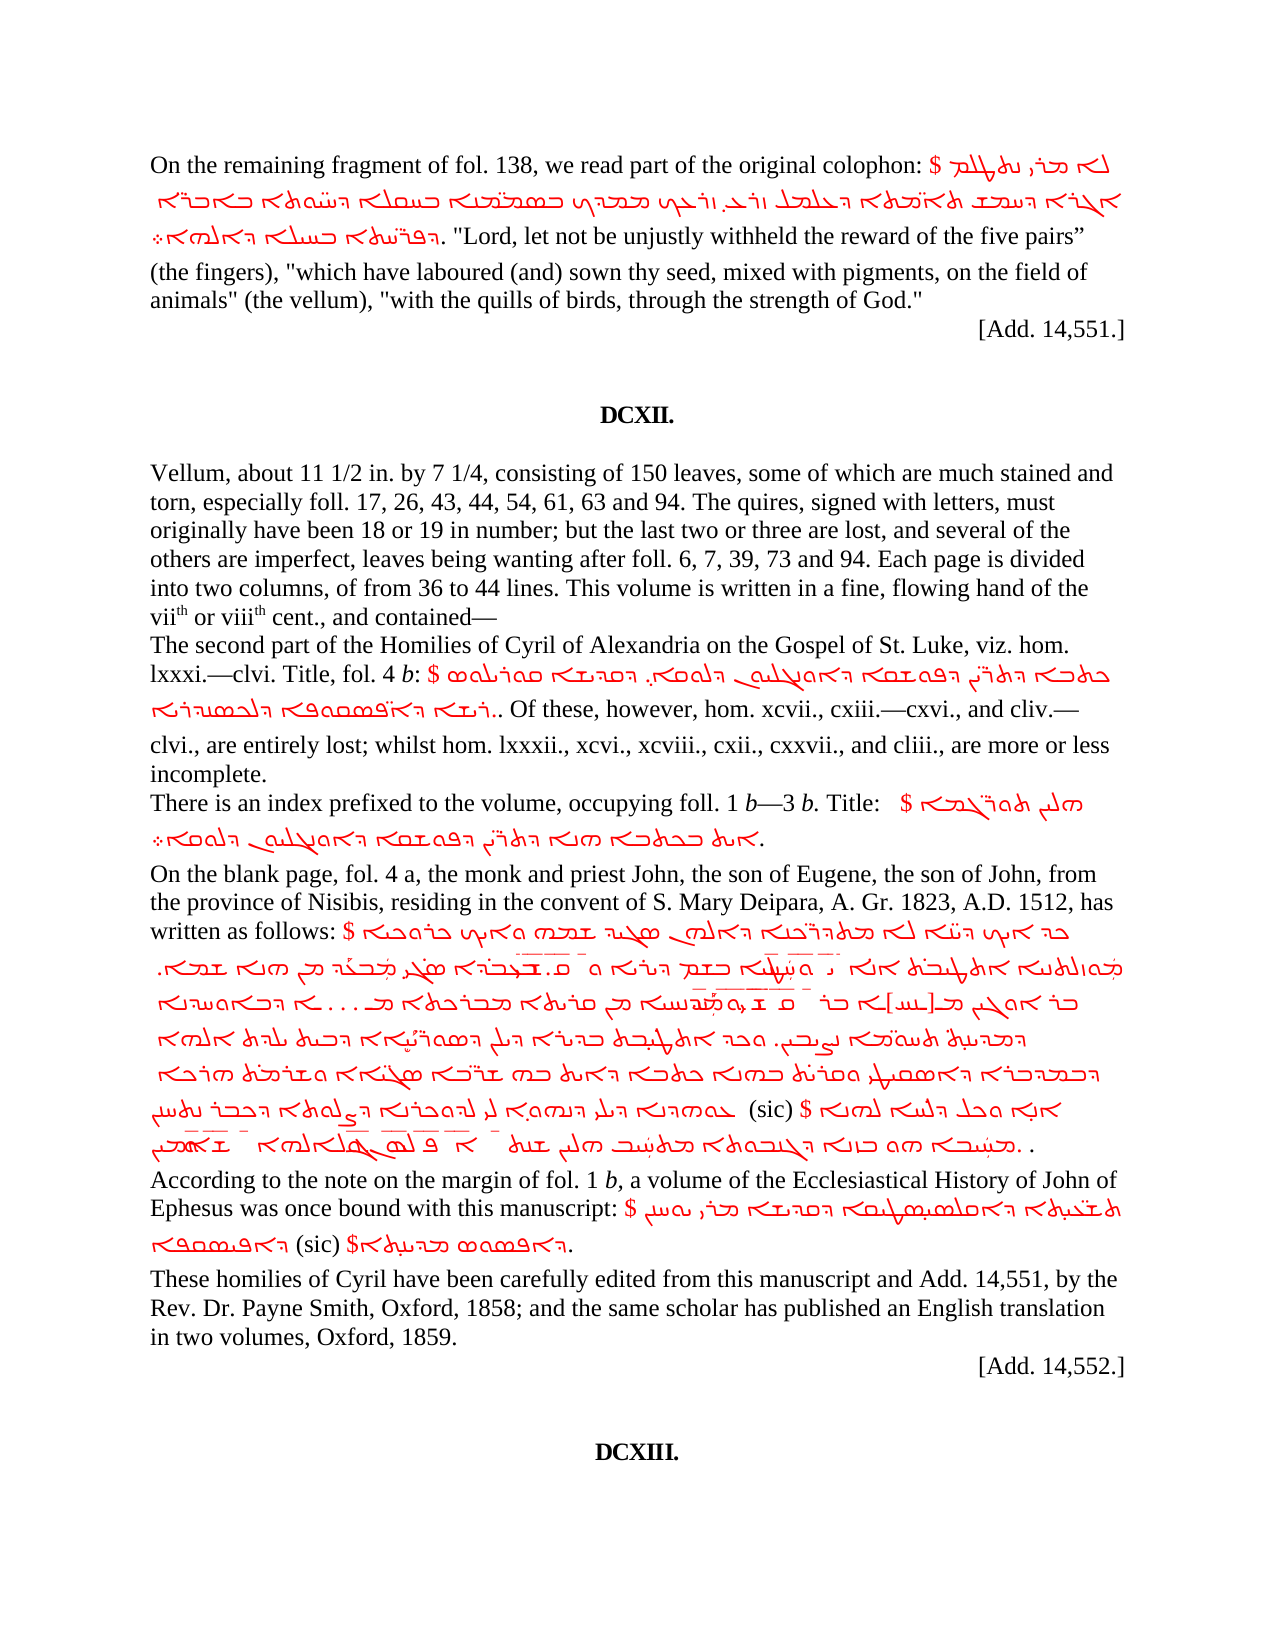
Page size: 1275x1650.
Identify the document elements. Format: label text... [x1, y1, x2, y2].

text DCXII. [150, 400, 1125, 429]
text On the blank page, fol. 4 a, the monk and priest John, the son of Eugene, the son of John, from the province of Nisibis, residing in the convent of S. Mary Deipara, A. Gr. 1823, A.D. 1512, has written as follows: $ܟܕ ܐܝܟ ܕܝ̈ܢܐ ܠܐ ܡܬܕܪ̈ܟܢܐ ܕܐܠܗܢ ܣܓܝܕ ܫܡܗ ܘܐܝܟ ܟܪܘܟܝܐ ܡܲܘܙܠܬܢܝܐ ܐܬܛܝܒ̇ܬ ܐܢ̇ܐ ܏ܝܘܚ ܚܲܛܝܐ ܒܫܡ ܕܝܪܝܐ ܘ܏ܩܫܝ. ܒܥܒ̇ܕܐ ܣ̇ܓܝ̣ ܡܲܒܥܰܕ ܡܢ ܗܢܐ ܫܡܐ. ܒܪ ܐܘܓܝܢ ܡـ[ـܢܚ]ـܐ ܒܪ ܏ܩܫܝ ܏ܝܘܚ ܡܲܰܕܢܚܝܐ ܡܢ ܩܪܝܬܐ ܡܒܪܟܬܐ ܡـ . . . ـܐ ܕܒܐܘܚܕܢܐ ܕܡܕܝܢ̣ܬ݀ ܬܚܘ̈ܡܐ ܢܨܝܒܝܢ. ܘܟܕ ܐܬܛ̇ܝ̣ܒܬ ܒܕܝܪܐ ܕܝܠܢ ܕܣܘܪ̈ܝܳܝܷܐܐ ܕܒܝܬ ܝܠܕܬ ܐܠܗܐ ܕܒܡܕܒܪܐ ܕܐܣܩܝܛܝ ܘܩܪܝ̇ܬ ܒܗܢܐ ܟܬܒܐ ܕܐܝܬ ܒܗ ܫܪ̈ܒܐ ܣܓ̈ܝܐܐ ܘܫܪܡ̇ܬ ܗܪܟܐ ܥܘܗܕܢܐ ܕܝܠܝ ܕܢܗܘ̣ܐ ܠܝ ܠܕܘܟܪܢܐ ܕܨܠܘܬܐ ܕܟܒܪ ܢܬܚܢܢ (sic) $ܐܢ̣ܐ ܘܟܠ ܕܠ̇ܚܐ ܠܗܢܐ ܡܚܲܝܒܐ ܗܘ ܒܙܢܐ ܕܓܢܒܘܬܐ ܡܬܚܲܝܒ ܗܠܝܢ ܫܢܬ ܏ܐܦܟܓ ܠܝܘܢ ܘܠܐܠܗܐ ܏ܫܘ ܐܡܝܢ. . [150, 859, 1125, 1165]
text Vellum, about 11 1/2 in. by 7 1/4, consisting of 150 leaves, some of which are much stained and torn, especially foll. 17, 26, 43, 44, 54, 61, 63 and 94. The quires, signed with letters, must originally have been 18 or 19 in number; but the last two or three are lost, and several of the others are imperfect, leaves being wanting after foll. 6, 7, 39, 73 and 94. Each page is divided into two columns, of from 36 to 44 lines. This volume is written in a fine, flowing hand of the viith or viiith cent., and contained— [150, 458, 1125, 630]
text According to the note on the margin of fol. 1 b, a volume of the Ecclesiastical History of John of Ephesus was once bound with this manuscript: $ܬܫ̈ܥܝ̣ܬܐ ܕܐܩܠܣܝ̣ܣܛܝܩܐ ܕܩܕܝܫܐ ܡܪܝ ܝܘܚܢܢ ܕܐܦܝܣܩܦܐ (sic) $ܕܐܦܣܘܣ ܡܕܝܢ̣ܬܐ. [150, 1165, 1125, 1264]
text On the remaining fragment of fol. 138, we read part of the original colophon: $ܠܐ ܡܪܝ ܢܬܛܠܡ ܐܓܪܐ ܕܚܡܫ ܬܐ̈ܡܬܐ ܕܥܠܡܠ ܙܪܥ̣ ܙܪܥܟ ܡܡܕܟ ܒܣܡ̈ܡܢܐ ܒܚܩܠܐ ܕܚ̈ܝܘܬܐ ܒܐܒܪ̈ܐ ܕܦܪ̈ܚܬܐ ܒܚܝܠܐ ܕܐܠܗܐ܀. "Lord, let not be unjustly withheld the reward of the five pairs” (the fingers), "which have laboured (and) sown thy seed, mixed with pigments, on the field of animals" (the vellum), "with the quills of birds, through the strength of God." [150, 150, 1125, 314]
text There is an index prefixed to the volume, occupying foll. 1 b—3 b. Title: $ܗܠܝܢ ܬܘܪ̈ܓܡܐ ܐܝܬ ܒܟܬܒܐ ܗܢܐ ܕܬܪ̈ܝܢ ܕܦܘܫܩܐ ܕܐܘܢܓܠܝܘܢ ܕܠܘܩܐ܀. [150, 788, 1125, 859]
text DCXIII. [150, 1437, 1125, 1466]
text These homilies of Cyril have been carefully edited from this manuscript and Add. 14,551, by the Rev. Dr. Payne Smith, Oxford, 1858; and the same scholar has published an English translation in two volumes, Oxford, 1859. [150, 1264, 1125, 1351]
text The second part of the Homilies of Cyril of Alexandria on the Gospel of St. Luke, viz. hom. lxxxi.—clvi. Title, fol. 4 b: $ܟܬܒܐ ܕܬܪ̈ܝܢ ܕܦܘܫܩܐ ܕܐܘܢܓܠܝܘܢ ܕܠܘܩܐ̣. ܕܩܕܝܫܐ ܩܘܪܝܠܘܣ ܪܝܫܐ ܕܐ̈ܦܣܩܘܦܐ ܕܠܟܣܢܕܪܝܐ.. Of these, however, hom. xcvii., cxiii.—cxvi., and cliv.—clvi., are entirely lost; whilst hom. lxxxii., xcvi., xcviii., cxii., cxxvii., and cliii., are more or less incomplete. [150, 630, 1125, 788]
text [Add. 14,551.] [150, 314, 1125, 343]
text [Add. 14,552.] [150, 1351, 1125, 1379]
